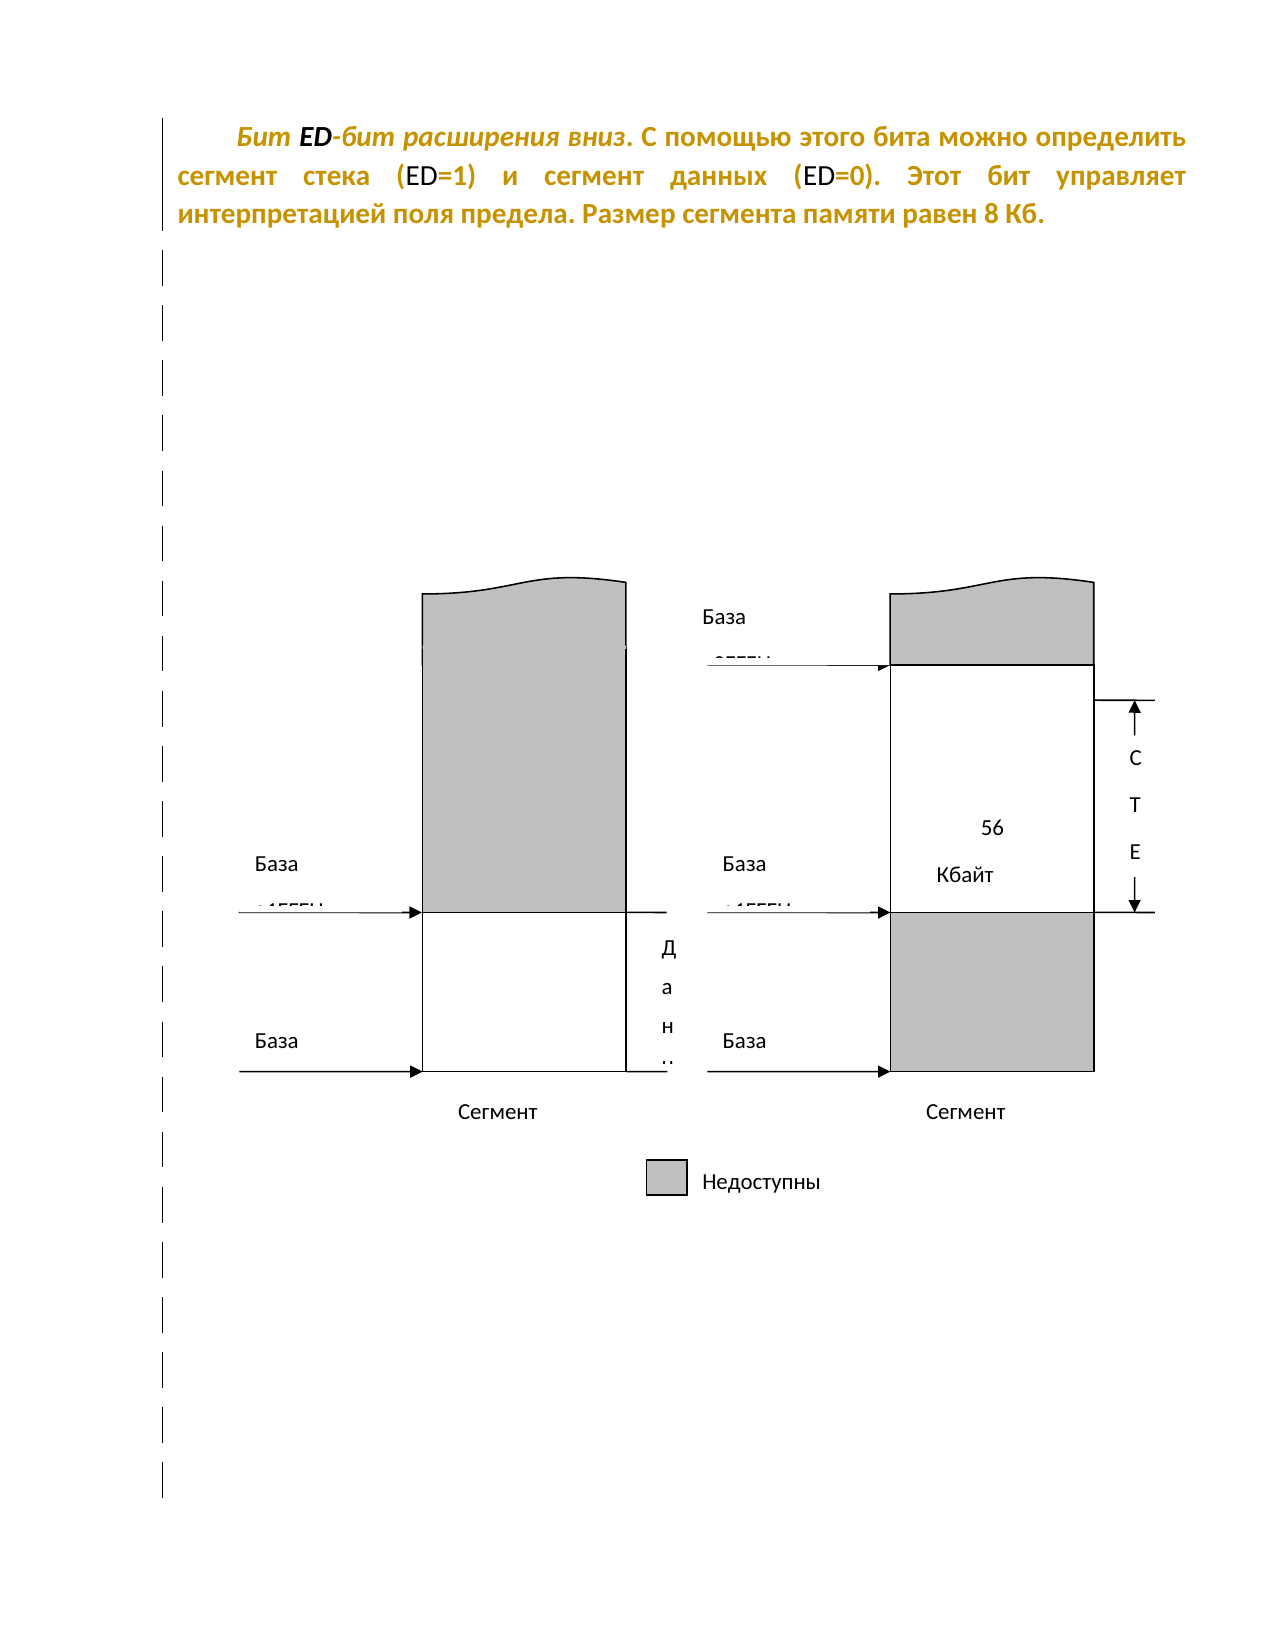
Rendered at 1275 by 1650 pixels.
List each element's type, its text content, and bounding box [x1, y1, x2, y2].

text Бит ED-бит расширения вниз. С помощью этого бита можно определить сегмент стека (ED=1) и сегмент данных (ED=0). Этот бит управляет интерпретацией поля предела. Размер сегмента памяти равен 8 Кб. [177, 118, 1186, 231]
